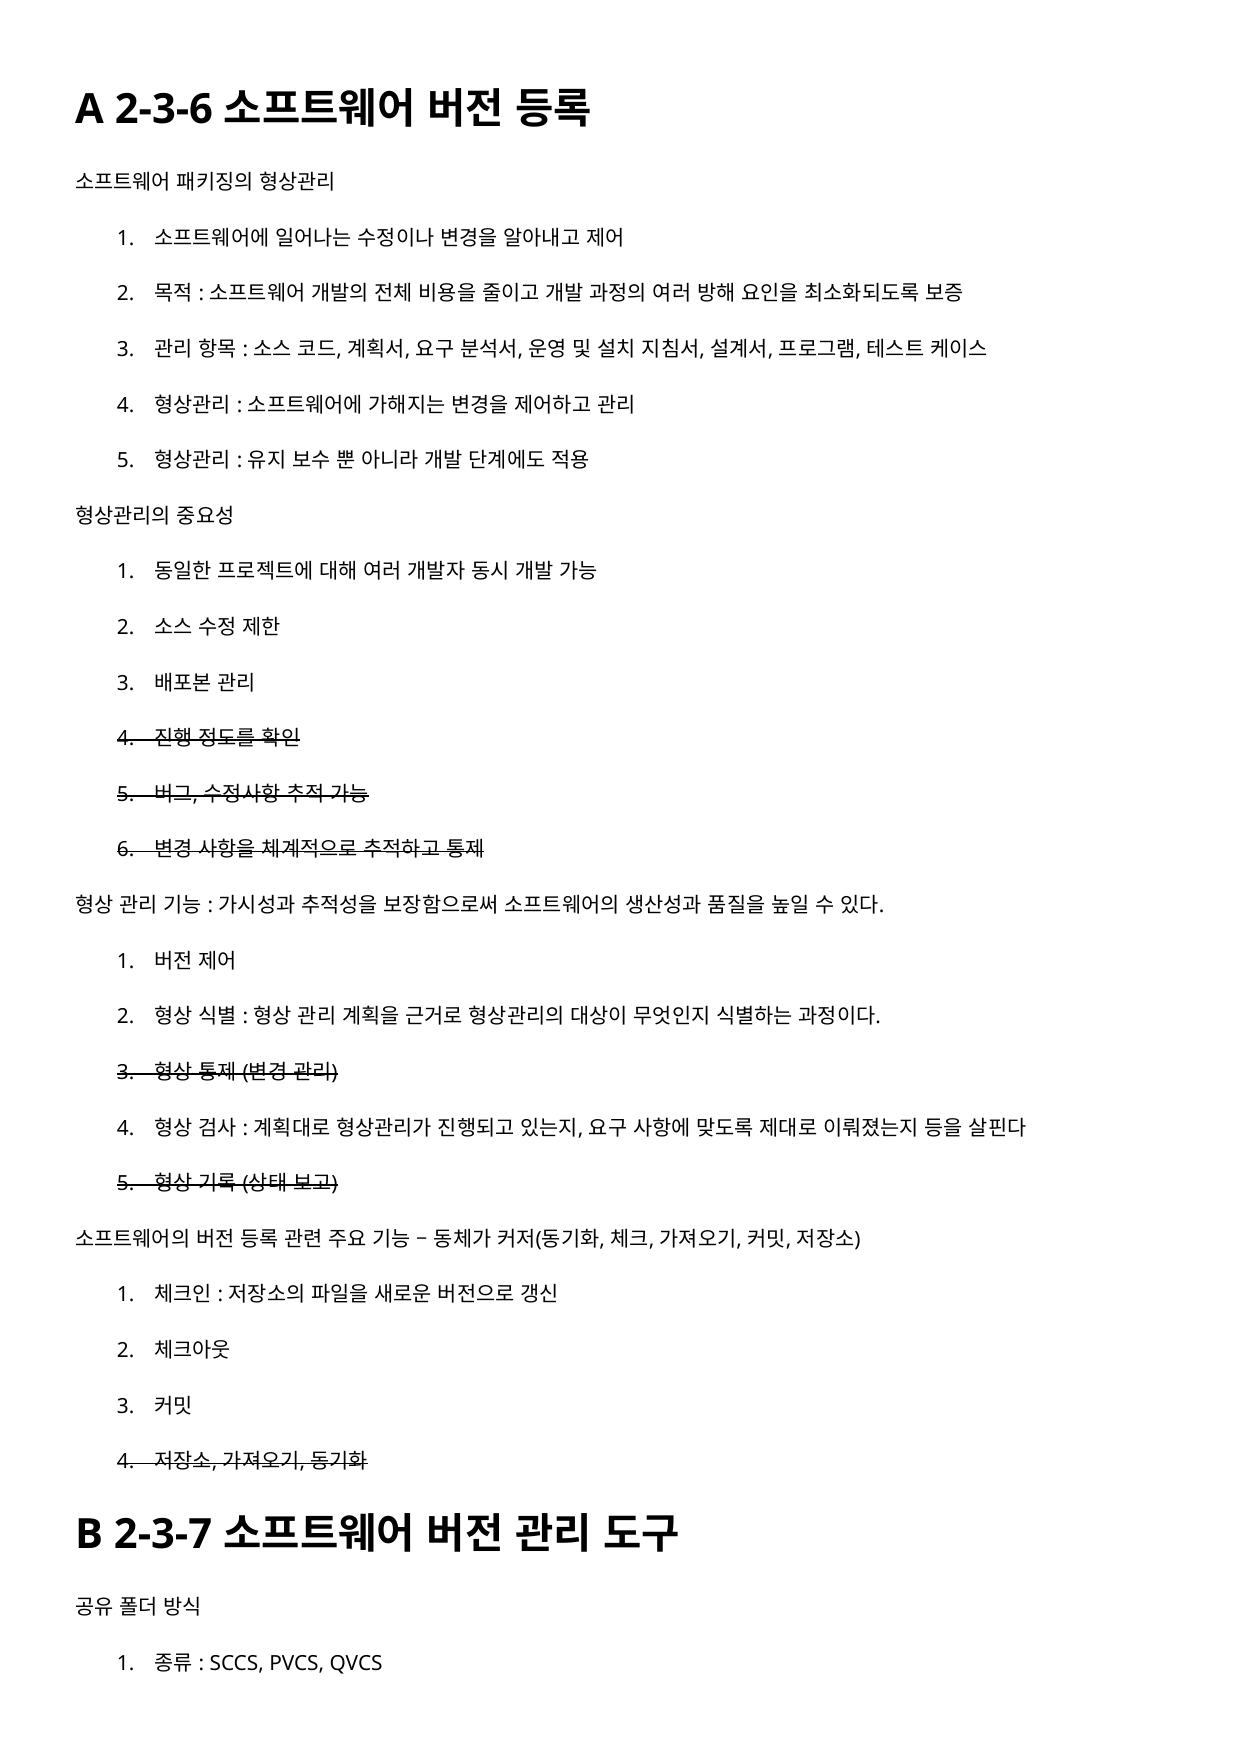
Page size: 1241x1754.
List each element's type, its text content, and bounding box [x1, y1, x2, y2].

list 소스 수정 제한 [117, 610, 1165, 641]
list 체크아웃 [117, 1333, 1165, 1364]
text 소프트웨어의 버전 등록 관련 주요 기능 – 동체가 커저(동기화, 체크, 가져오기, 커밋, 저장소) [75, 1222, 1165, 1252]
list 소프트웨어에 일어나는 수정이나 변경을 알아내고 제어 [117, 221, 1165, 251]
list 저장소, 가져오기, 동기화 [117, 1444, 1165, 1475]
list 커밋 [117, 1389, 1165, 1419]
text 소프트웨어 패키징의 형상관리 [75, 165, 1165, 196]
list 종류 : SCCS, PVCS, QVCS [117, 1646, 1165, 1676]
list 형상 검사 : 계획대로 형상관리가 진행되고 있는지, 요구 사항에 맞도록 제대로 이뤄졌는지 등을 살핀다 [117, 1111, 1165, 1141]
list 형상관리 : 유지 보수 뿐 아니라 개발 단계에도 적용 [117, 443, 1165, 474]
list 형상 기록 (상태 보고) [117, 1166, 1165, 1197]
list 진행 정도를 확인 [117, 721, 1165, 752]
text 형상관리의 중요성 [75, 499, 1165, 529]
list 체크인 : 저장소의 파일을 새로운 버전으로 갱신 [117, 1278, 1165, 1308]
list 동일한 프로젝트에 대해 여러 개발자 동시 개발 가능 [117, 554, 1165, 585]
list 형상관리 : 소프트웨어에 가해지는 변경을 제어하고 관리 [117, 388, 1165, 418]
list 형상 통제 (변경 관리) [117, 1055, 1165, 1086]
text 형상 관리 기능 : 가시성과 추적성을 보장함으로써 소프트웨어의 생산성과 품질을 높일 수 있다. [75, 888, 1165, 919]
list 목적 : 소프트웨어 개발의 전체 비용을 줄이고 개발 과정의 여러 방해 요인을 최소화되도록 보증 [117, 277, 1165, 307]
text A 2-3-6 소프트웨어 버전 등록 [75, 75, 1165, 136]
list 관리 항목 : 소스 코드, 계획서, 요구 분석서, 운영 및 설치 지침서, 설계서, 프로그램, 테스트 케이스 [117, 332, 1165, 362]
list 버그, 수정사항 추적 가능 [117, 777, 1165, 807]
text 공유 폴더 방식 [75, 1591, 1165, 1621]
list 변경 사항을 체계적으로 추적하고 통제 [117, 833, 1165, 863]
text B 2-3-7 소프트웨어 버전 관리 도구 [75, 1500, 1165, 1561]
list 배포본 관리 [117, 666, 1165, 696]
list 버전 제어 [117, 944, 1165, 974]
list 형상 식별 : 형상 관리 계획을 근거로 형상관리의 대상이 무엇인지 식별하는 과정이다. [117, 999, 1165, 1030]
